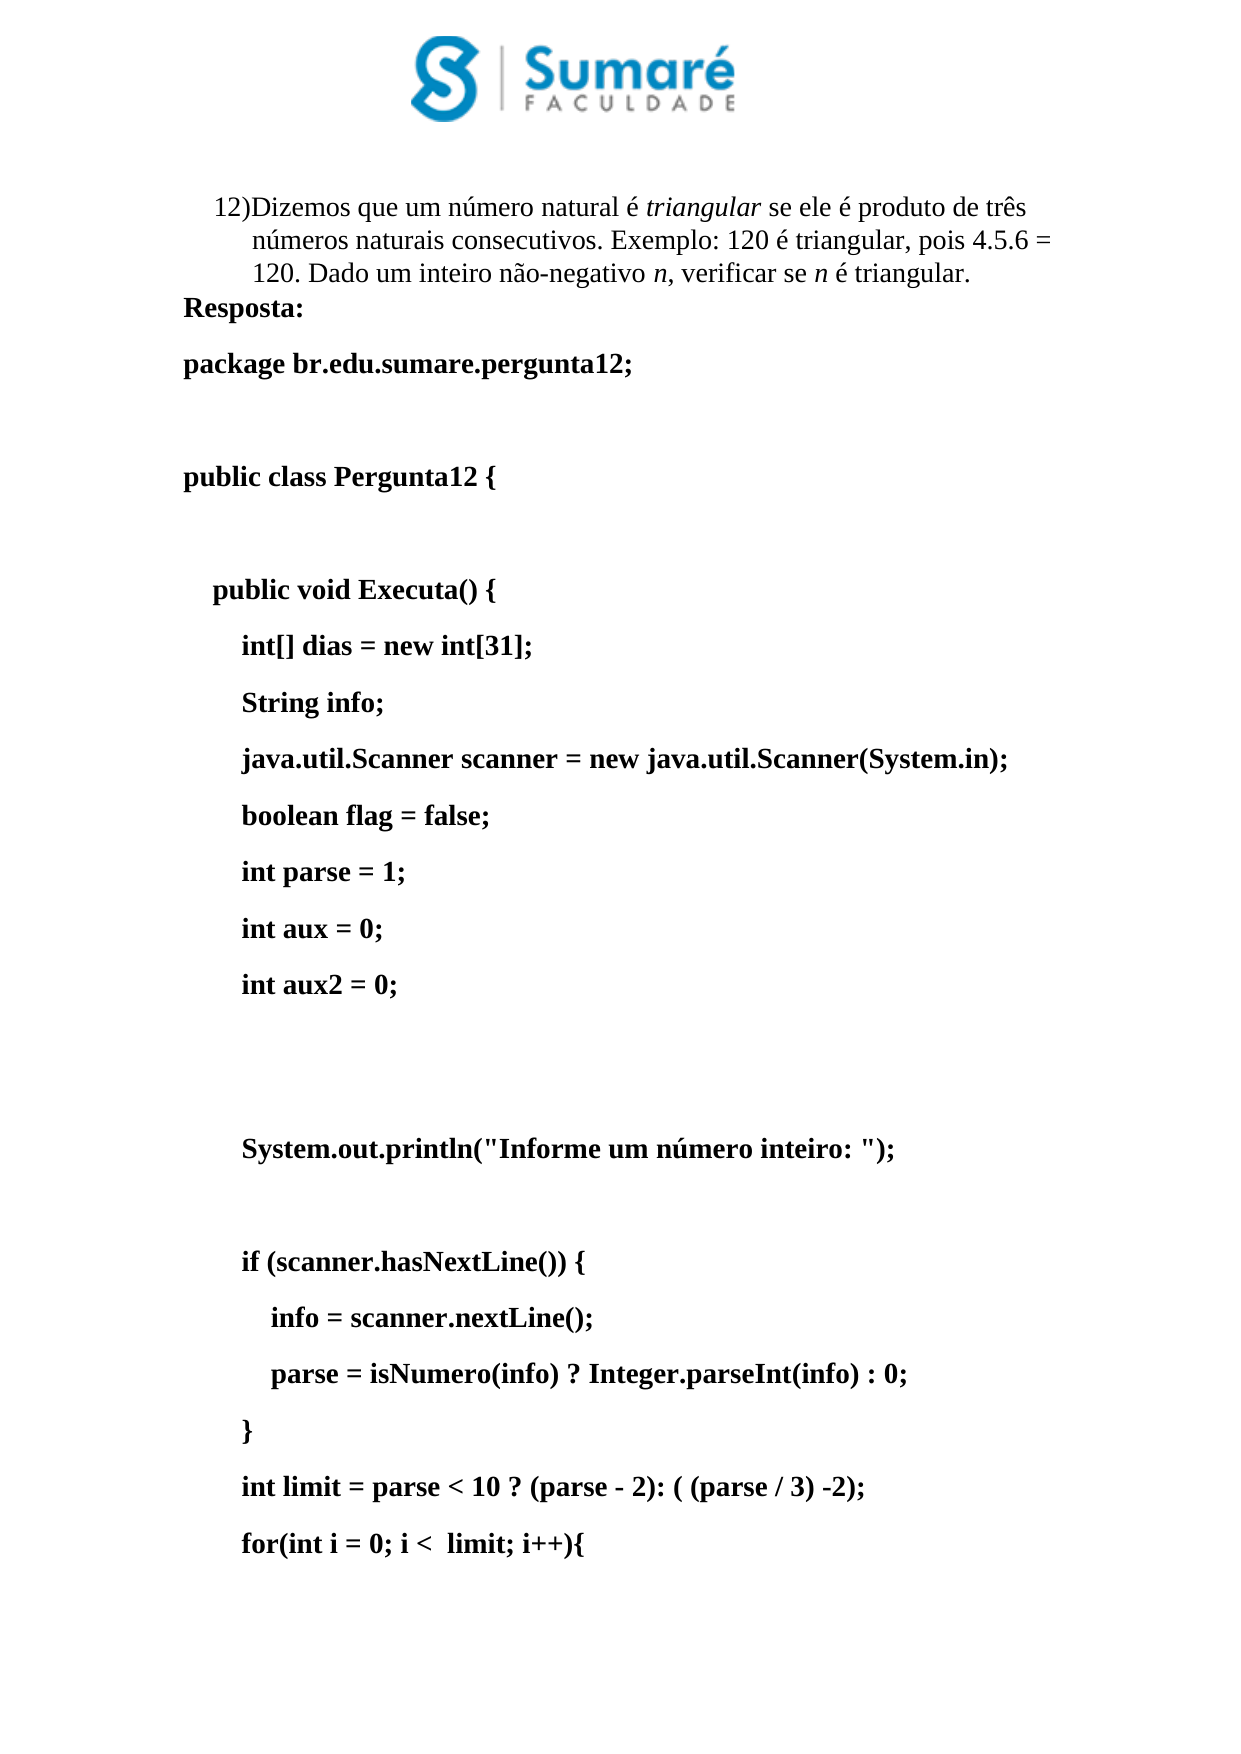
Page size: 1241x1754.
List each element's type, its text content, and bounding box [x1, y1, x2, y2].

text if (scanner.hasNextLine()) { [183, 1244, 1064, 1277]
text for(int i = 0; i < limit; i++){ [183, 1526, 1064, 1559]
text package br.edu.sumare.pergunta12; [183, 346, 1064, 380]
text int aux2 = 0; [183, 967, 1064, 1001]
text parse = isNumero(info) ? Integer.parseInt(info) : 0; [183, 1357, 1064, 1390]
text java.util.Scanner scanner = new java.util.Scanner(System.in); [183, 741, 1064, 775]
text boolean flag = false; [183, 798, 1064, 831]
text String info; [183, 685, 1064, 718]
picture [411, 36, 735, 122]
text System.out.println("Informe um número inteiro: "); [183, 1131, 1064, 1164]
text public void Executa() { [183, 572, 1064, 606]
text Resposta: [183, 290, 1064, 323]
text int parse = 1; [183, 854, 1064, 888]
text info = scanner.nextLine(); [183, 1300, 1064, 1334]
text int[] dias = new int[31]; [183, 628, 1064, 662]
text public class Pergunta12 { [183, 459, 1064, 493]
text 12)Dizemos que um número natural é triangular se ele é produto de três números naturais consecutivos. Exemplo: 120 é triangular, pois 4.5.6 = 120. Dado um inteiro não-negativo n, verificar se n é triangular. [213, 190, 1064, 289]
picture [411, 36, 436, 100]
text int aux = 0; [183, 911, 1064, 944]
picture [424, 46, 466, 110]
text } [183, 1413, 1064, 1447]
text int limit = parse < 10 ? (parse - 2): ( (parse / 3) -2); [183, 1469, 1064, 1503]
